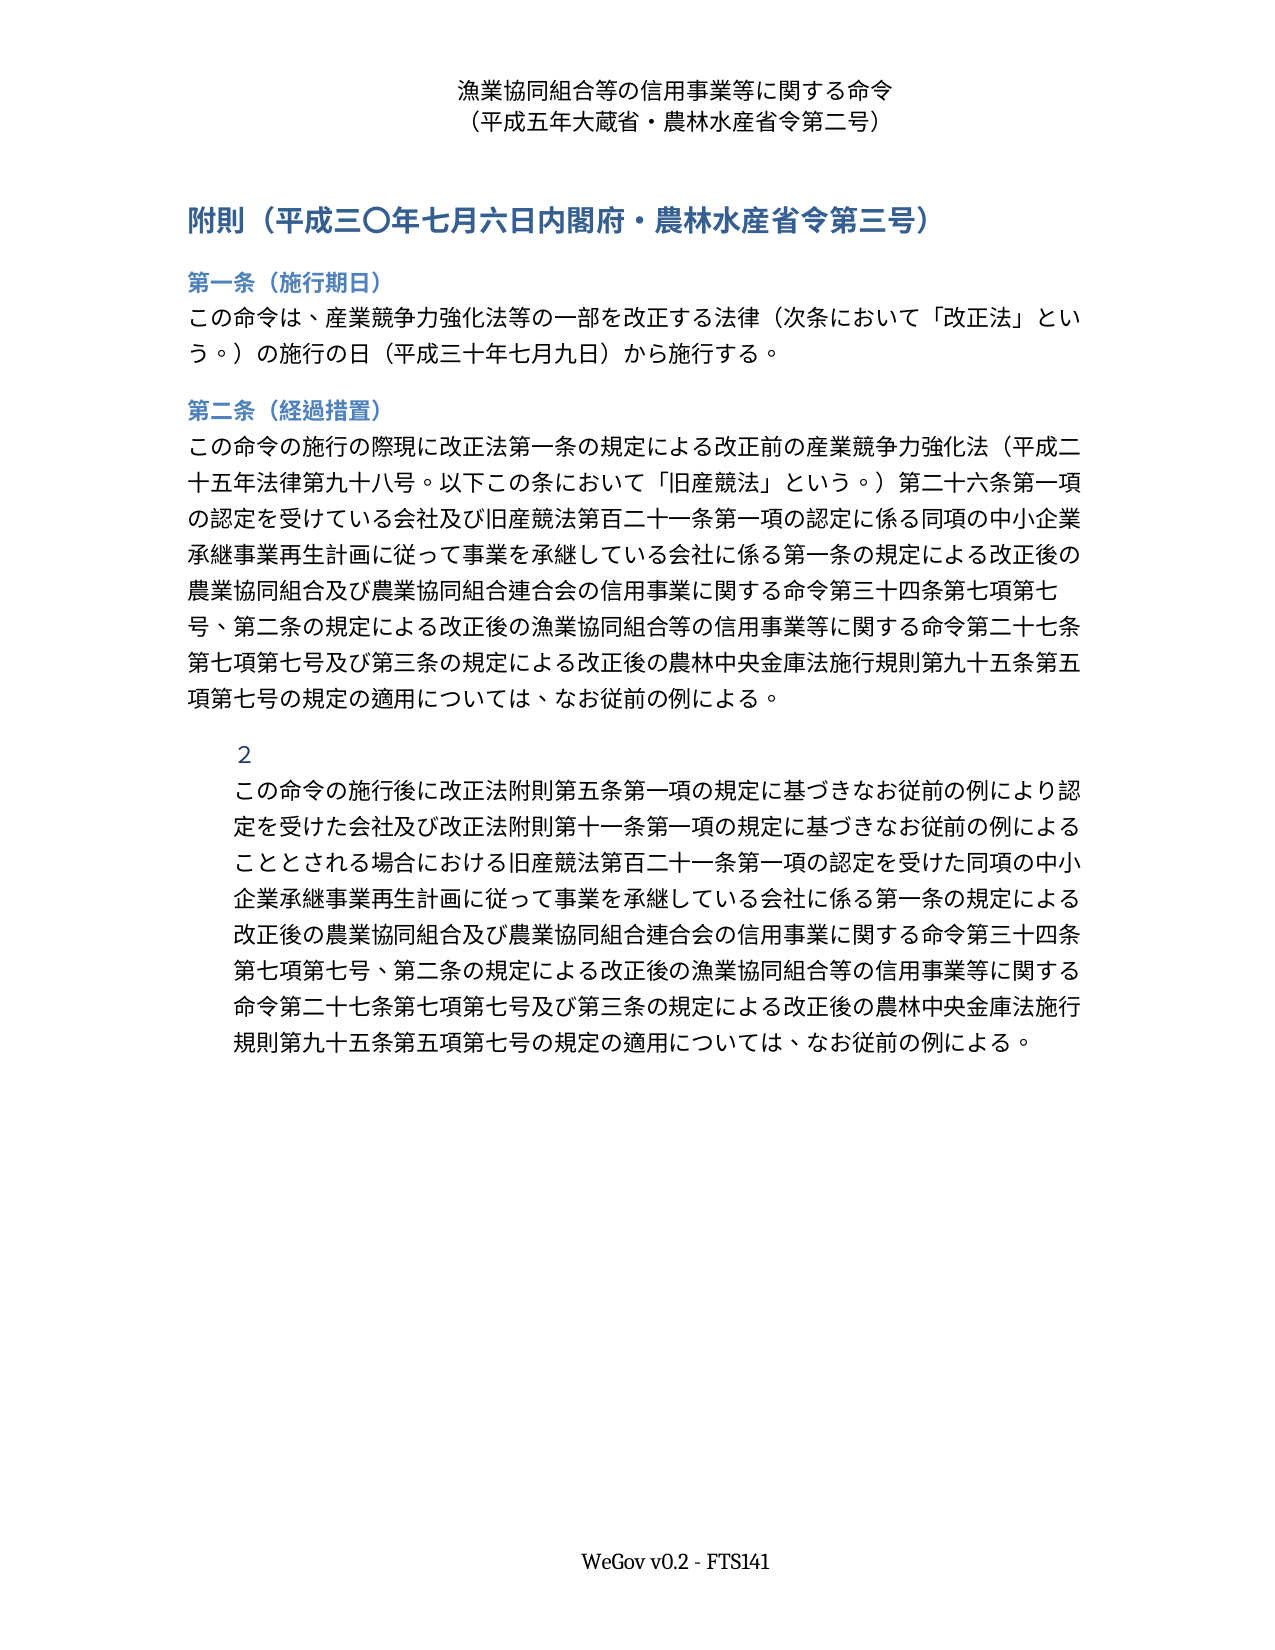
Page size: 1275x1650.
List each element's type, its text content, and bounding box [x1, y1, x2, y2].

text この命令の施行後に改正法附則第五条第一項の規定に基づきなお従前の例により認定を受けた会社及び改正法附則第十一条第一項の規定に基づきなお従前の例によることとされる場合における旧産競法第百二十一条第一項の認定を受けた同項の中小企業承継事業再生計画に従って事業を承継している会社に係る第一条の規定による改正後の農業協同組合及び農業協同組合連合会の信用事業に関する命令第三十四条第七項第七号、第二条の規定による改正後の漁業協同組合等の信用事業等に関する命令第二十七条第七項第七号及び第三条の規定による改正後の農林中央金庫法施行規則第九十五条第五項第七号の規定の適用については、なお従前の例による。 [233, 775, 1087, 1058]
text この命令は、産業競争力強化法等の一部を改正する法律（次条において「改正法」という。）の施行の日（平成三十年七月九日）から施行する。 [187, 302, 1087, 369]
text この命令の施行の際現に改正法第一条の規定による改正前の産業競争力強化法（平成二十五年法律第九十八号。以下この条において「旧産競法」という。）第二十六条第一項の認定を受けている会社及び旧産競法第百二十一条第一項の認定に係る同項の中小企業承継事業再生計画に従って事業を承継している会社に係る第一条の規定による改正後の農業協同組合及び農業協同組合連合会の信用事業に関する命令第三十四条第七項第七号、第二条の規定による改正後の漁業協同組合等の信用事業等に関する命令第二十七条第七項第七号及び第三条の規定による改正後の農林中央金庫法施行規則第九十五条第五項第七号の規定の適用については、なお従前の例による。 [187, 431, 1087, 714]
subtitle 附則（平成三〇年七月六日内閣府・農林水産省令第三号） [187, 200, 1087, 240]
subtitle 第一条（施行期日） [187, 266, 1087, 298]
subtitle ２ [233, 739, 1087, 771]
subtitle 第二条（経過措置） [187, 395, 1087, 426]
